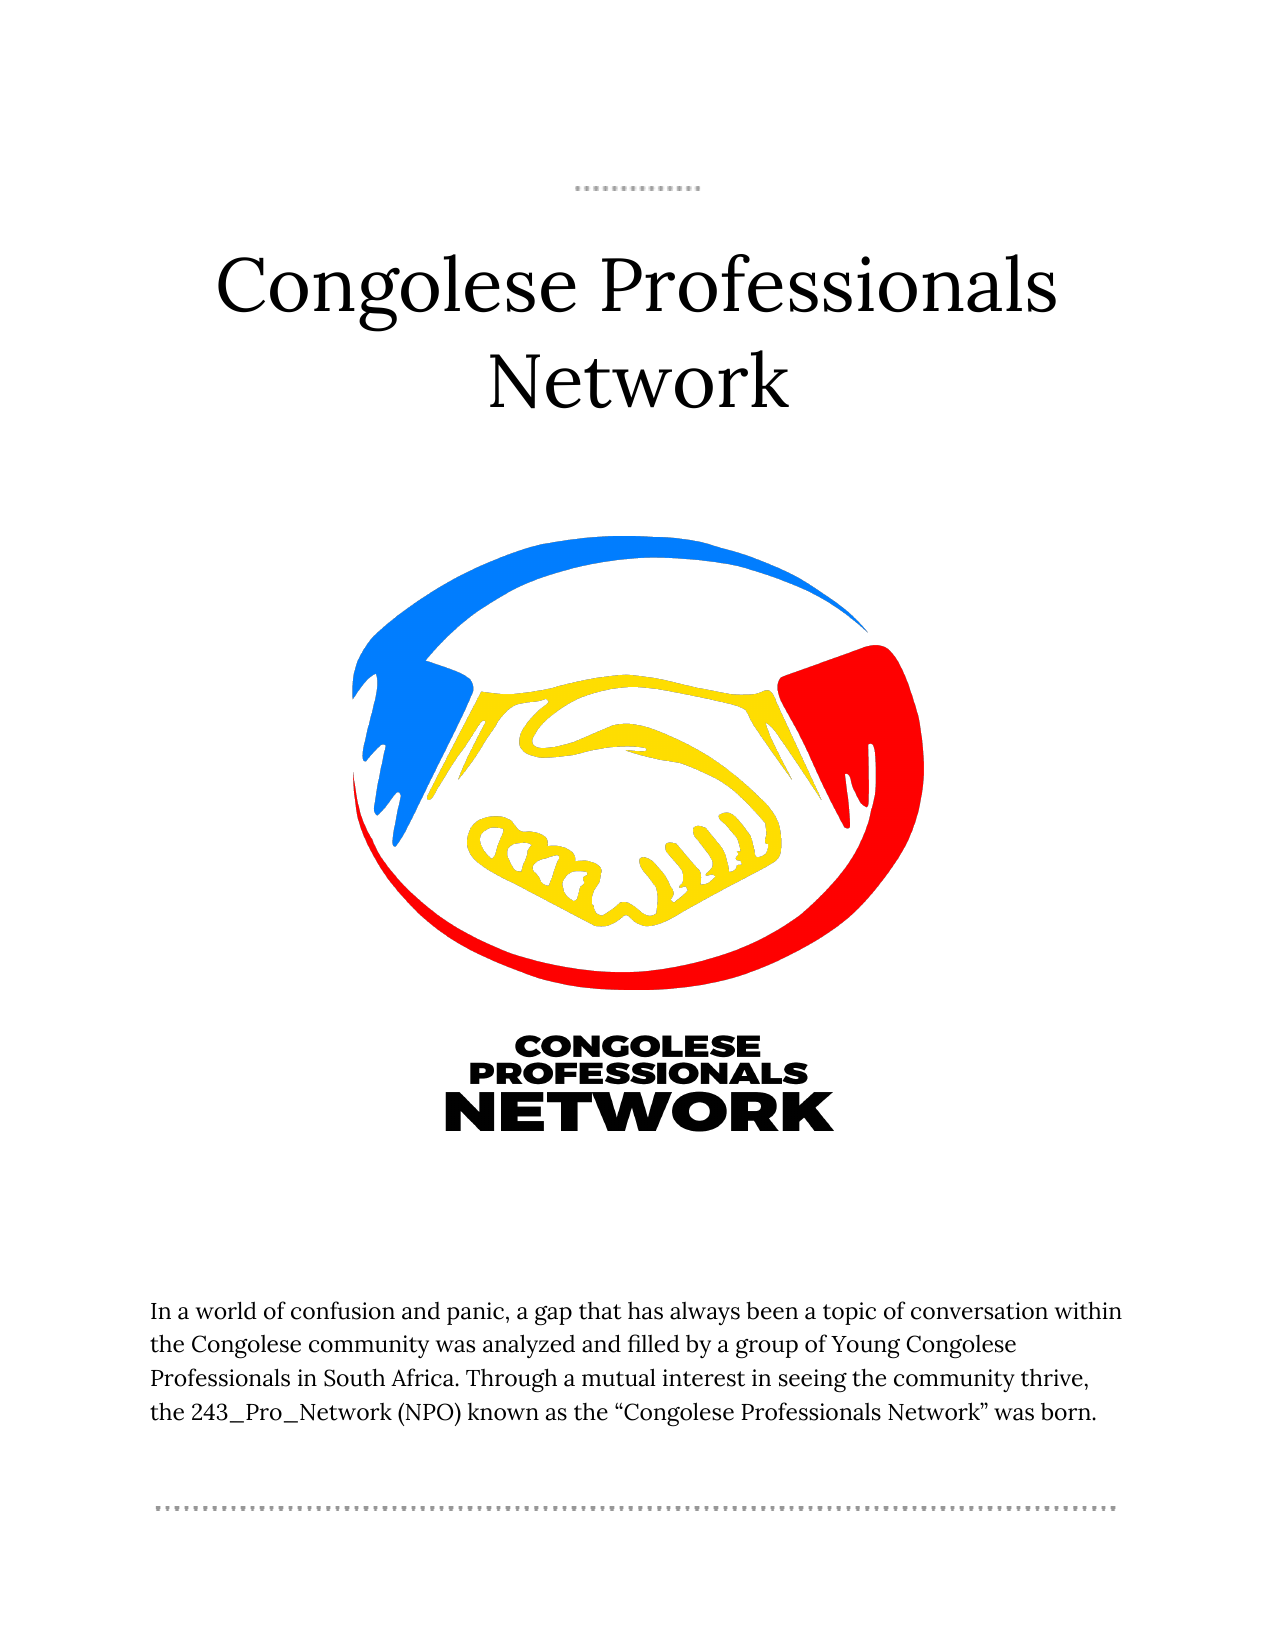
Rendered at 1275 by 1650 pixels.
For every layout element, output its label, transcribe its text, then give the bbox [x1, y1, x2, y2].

text In a world of confusion and panic, a gap that has always been a topic of conversation within the Congolese community was analyzed and filled by a group of Young Congolese Professionals in South Africa. Through a mutual interest in seeing the community thrive, the 243_Pro_Network (NPO) known as the “Congolese Professionals Network” was born. [150, 1296, 1125, 1427]
picture [155, 1506, 1120, 1511]
picture [175, 498, 1100, 1221]
picture [575, 186, 700, 191]
subtitle Congolese Professionals Network [150, 236, 1125, 428]
